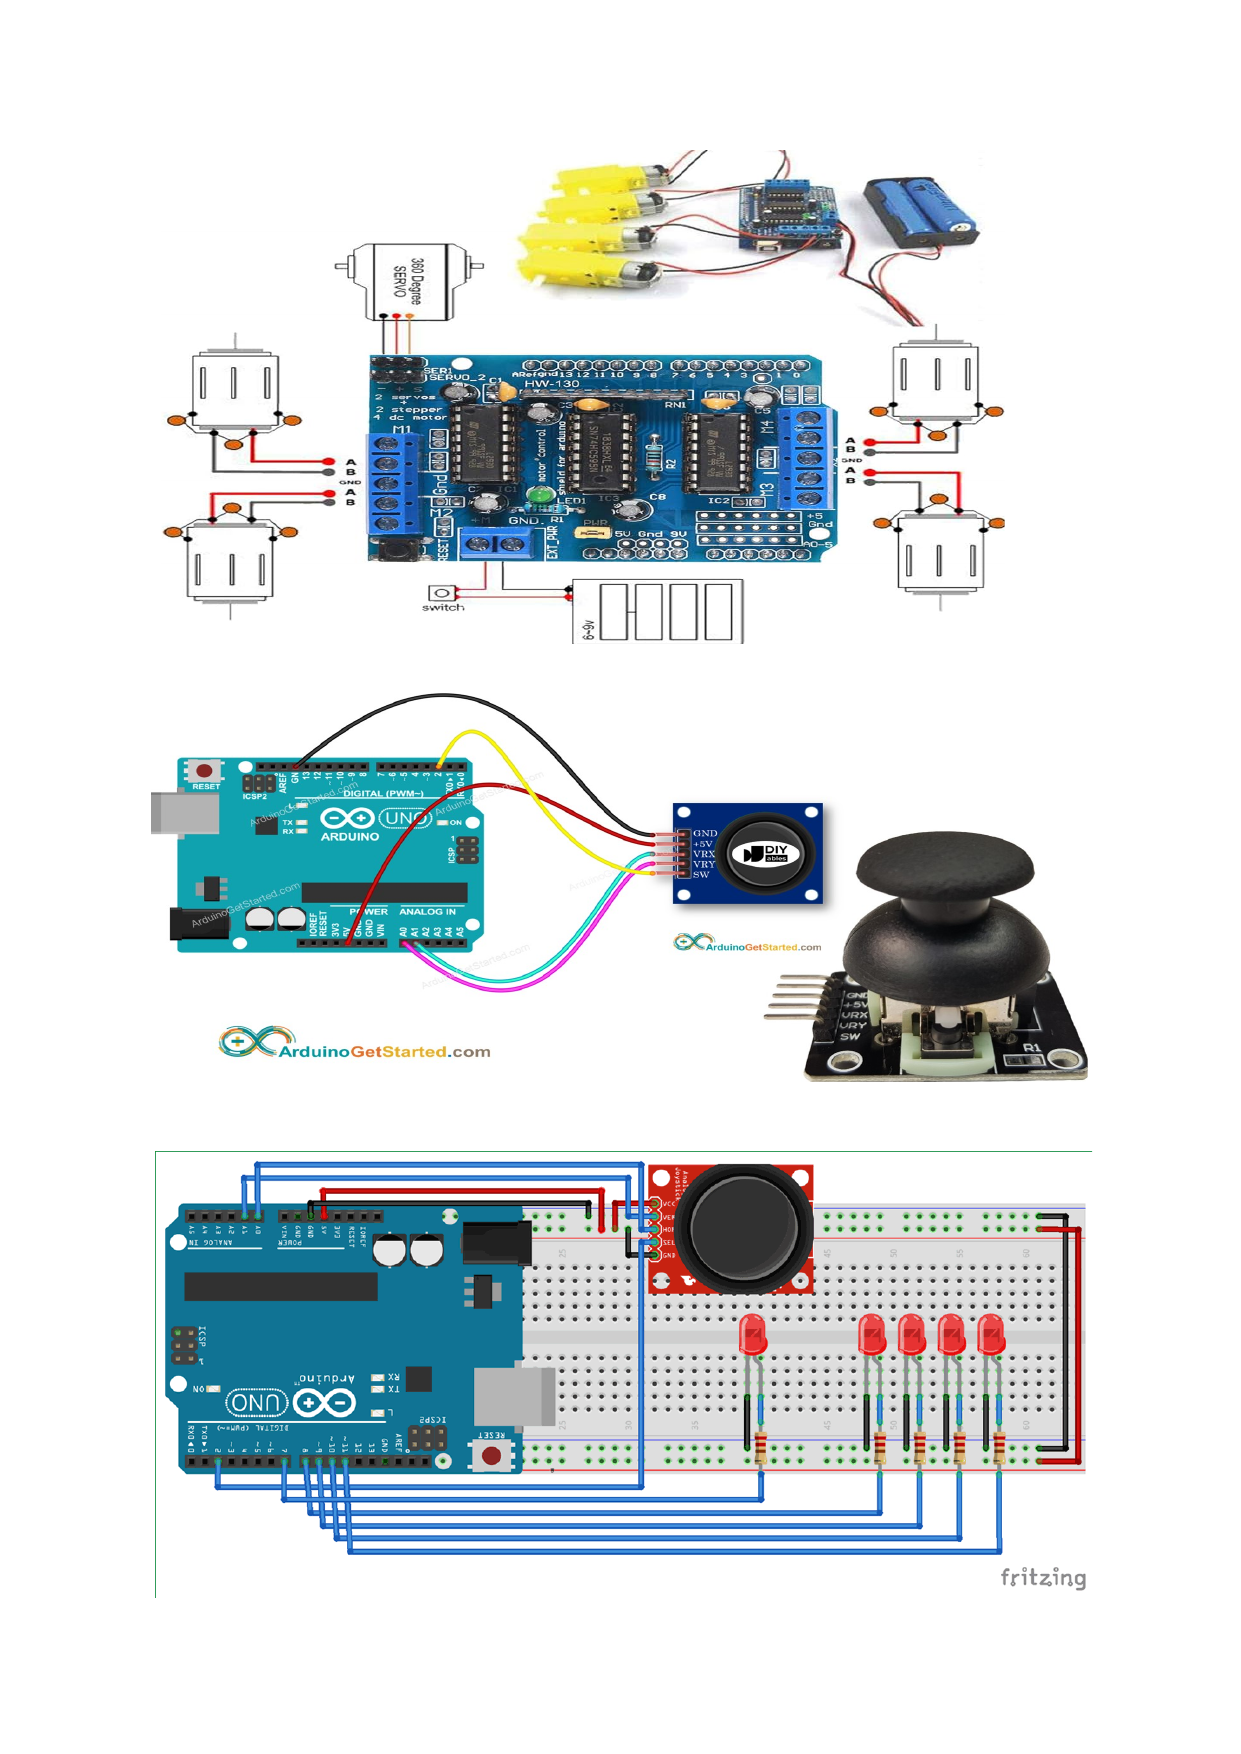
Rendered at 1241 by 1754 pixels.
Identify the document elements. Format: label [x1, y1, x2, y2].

picture [161, 150, 1004, 643]
picture [155, 1151, 1092, 1598]
picture [150, 690, 1087, 1081]
